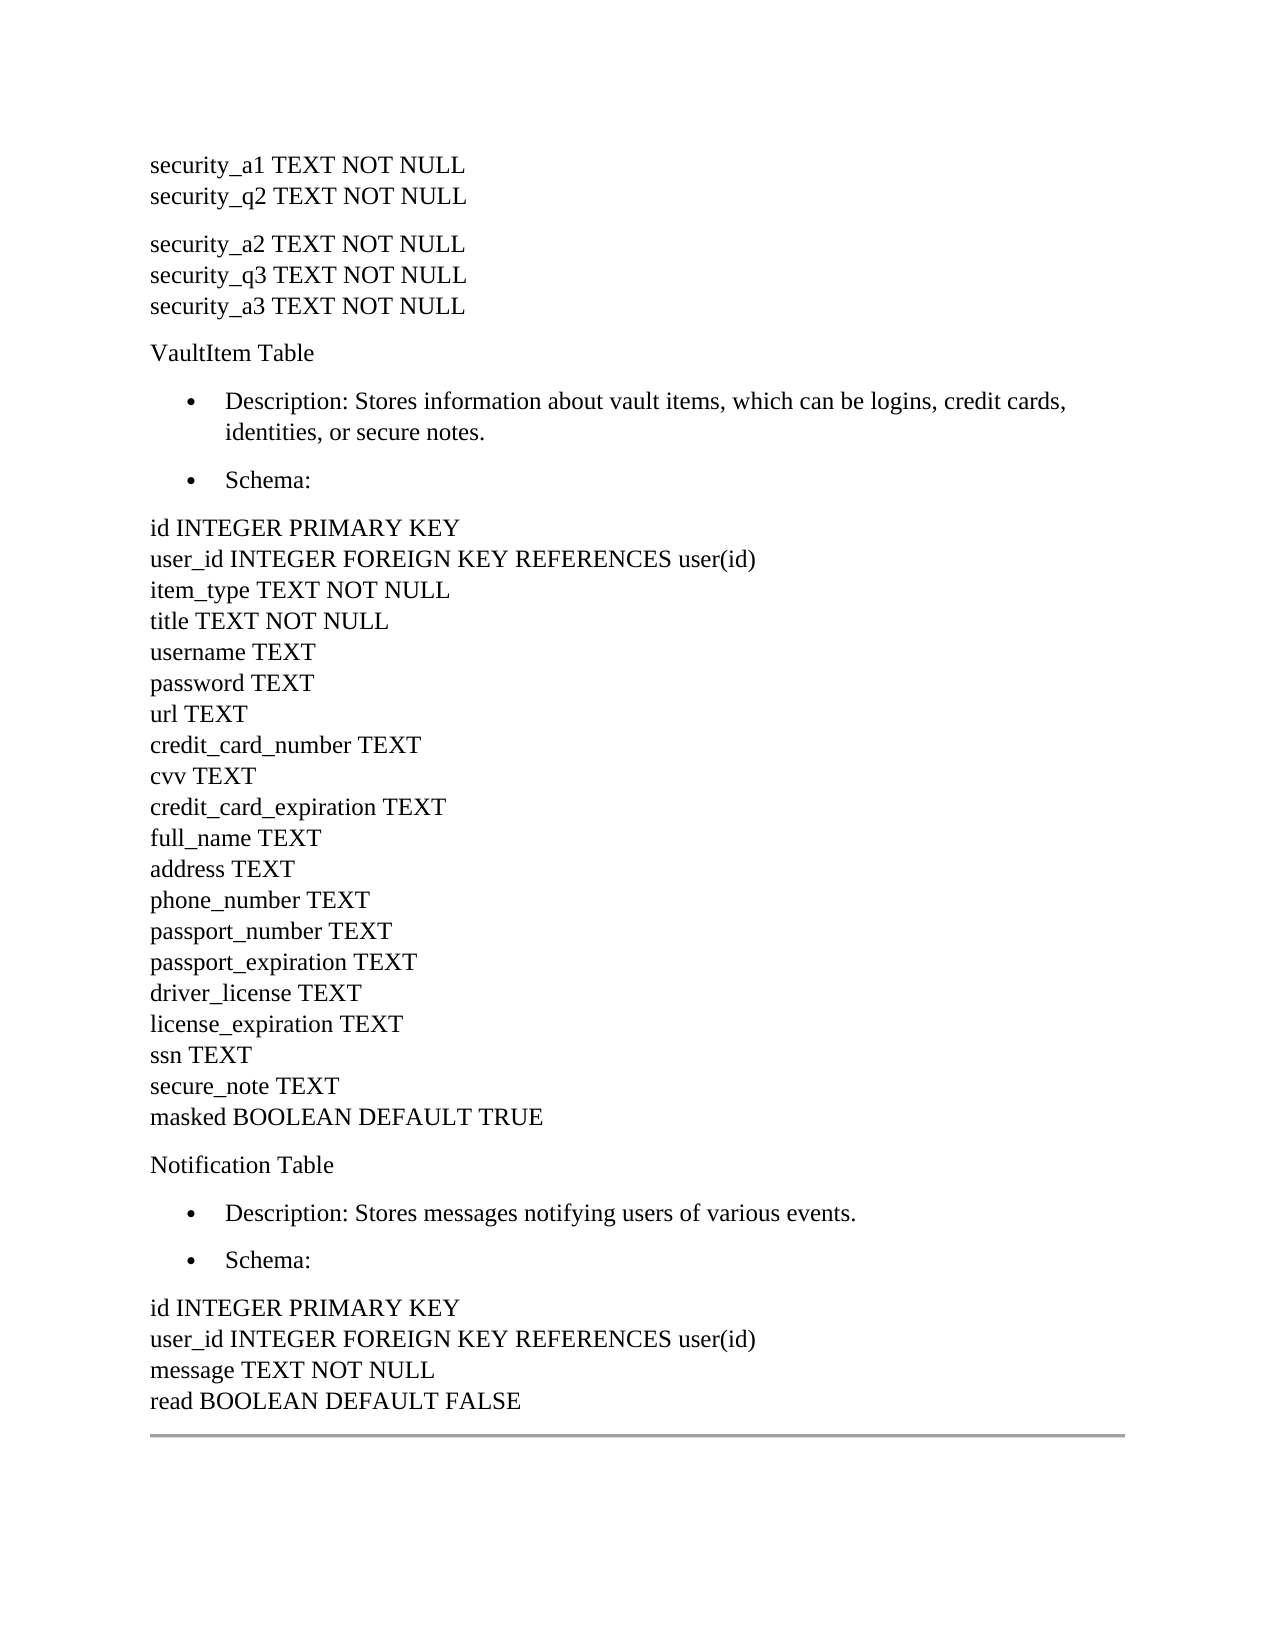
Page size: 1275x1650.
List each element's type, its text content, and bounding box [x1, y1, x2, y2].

list Description: Stores messages notifying users of various events. [187, 1198, 1125, 1227]
list Schema: [187, 465, 1125, 494]
text security_a2 TEXT NOT NULL security_q3 TEXT NOT NULL security_a3 TEXT NOT NULL [150, 229, 1125, 319]
text VaultItem Table [150, 338, 1125, 367]
text id INTEGER PRIMARY KEY user_id INTEGER FOREIGN KEY REFERENCES user(id) item_type TEXT NOT NULL title TEXT NOT NULL username TEXT password TEXT url TEXT credit_card_number TEXT cvv TEXT credit_card_expiration TEXT full_name TEXT address TEXT phone_number TEXT passport_number TEXT passport_expiration TEXT driver_license TEXT license_expiration TEXT ssn TEXT secure_note TEXT masked BOOLEAN DEFAULT TRUE [150, 513, 1125, 1131]
list Description: Stores information about vault items, which can be logins, credit cards, identities, or secure notes. [187, 386, 1125, 446]
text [150, 150, 1125, 210]
text Notification Table [150, 1150, 1125, 1179]
list Schema: [187, 1246, 1125, 1274]
text id INTEGER PRIMARY KEY user_id INTEGER FOREIGN KEY REFERENCES user(id) message TEXT NOT NULL read BOOLEAN DEFAULT FALSE [150, 1293, 1125, 1415]
